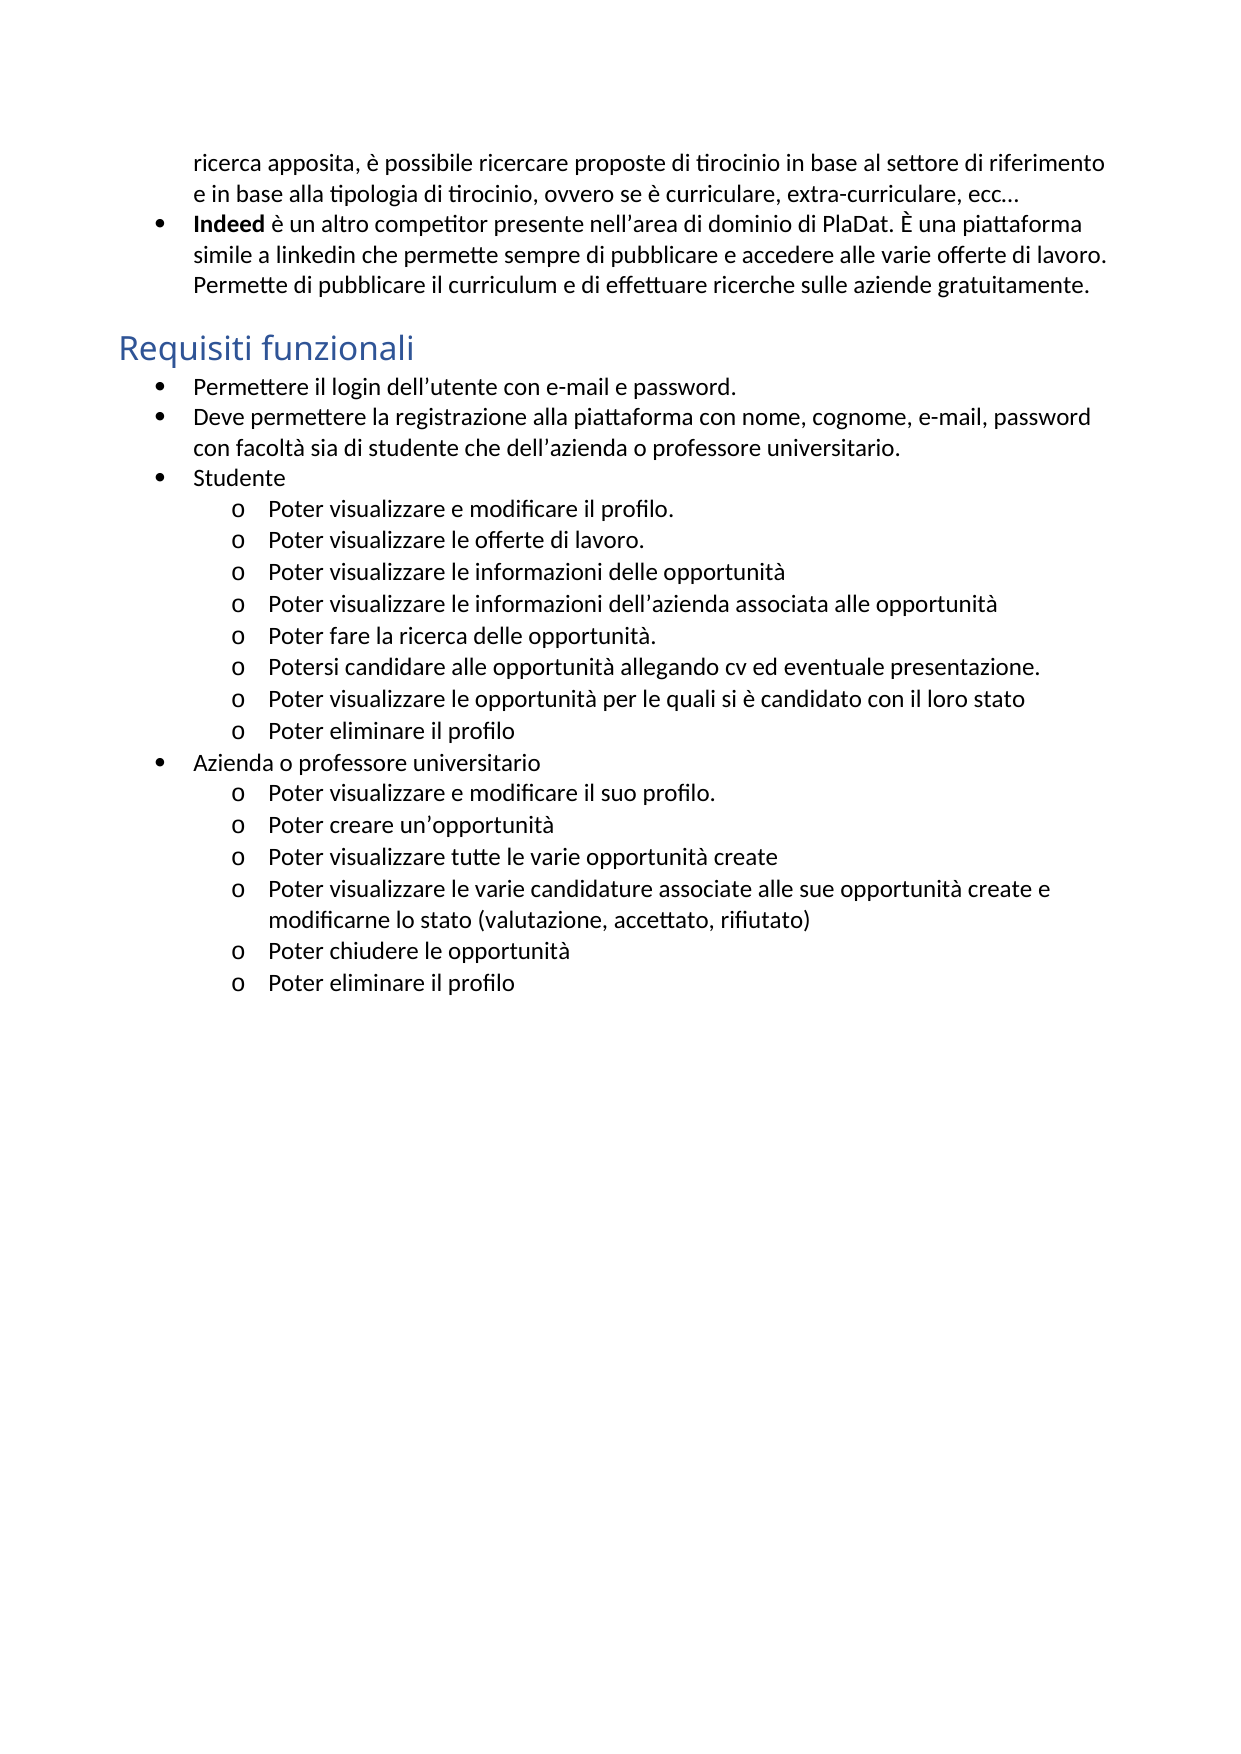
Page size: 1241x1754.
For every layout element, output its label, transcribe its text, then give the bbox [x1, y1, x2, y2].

list Poter visualizzare e modificare il profilo. [231, 493, 1122, 524]
list Potersi candidare alle opportunità allegando cv ed eventuale presentazione. [231, 652, 1122, 683]
subtitle Requisiti funzionali [118, 325, 1122, 371]
list Poter visualizzare tutte le varie opportunità create [231, 841, 1122, 873]
list Poter chiudere le opportunità [231, 935, 1122, 967]
list Deve permettere la registrazione alla piattaforma con nome, cognome, e-mail, password con facoltà sia di studente che dell’azienda o professore universitario. [156, 401, 1122, 462]
list Poter fare la ricerca delle opportunità. [231, 620, 1122, 652]
list Poter visualizzare le informazioni dell’azienda associata alle opportunità [231, 588, 1122, 620]
list Poter visualizzare le opportunità per le quali si è candidato con il loro stato [231, 683, 1122, 715]
list Poter visualizzare e modificare il suo profilo. [231, 777, 1122, 809]
list Permettere il login dell’utente con e-mail e password. [156, 371, 1122, 401]
list Poter eliminare il profilo [231, 715, 1122, 747]
list Azienda o professore universitario [156, 747, 1122, 777]
list Poter visualizzare le offerte di lavoro. [231, 524, 1122, 556]
list Poter visualizzare le varie candidature associate alle sue opportunità create e modificarne lo stato (valutazione, accettato, rifiutato) [231, 873, 1122, 935]
list Poter visualizzare le informazioni delle opportunità [231, 556, 1122, 588]
list Indeed è un altro competitor presente nell’area di dominio di PlaDat. È una piattaforma simile a linkedin che permette sempre di pubblicare e accedere alle varie offerte di lavoro. Permette di pubblicare il curriculum e di effettuare ricerche sulle aziende gratuitamente. [156, 209, 1122, 300]
list Studente [156, 462, 1122, 493]
list Poter creare un’opportunità [231, 809, 1122, 841]
list Poter eliminare il profilo [231, 967, 1122, 998]
